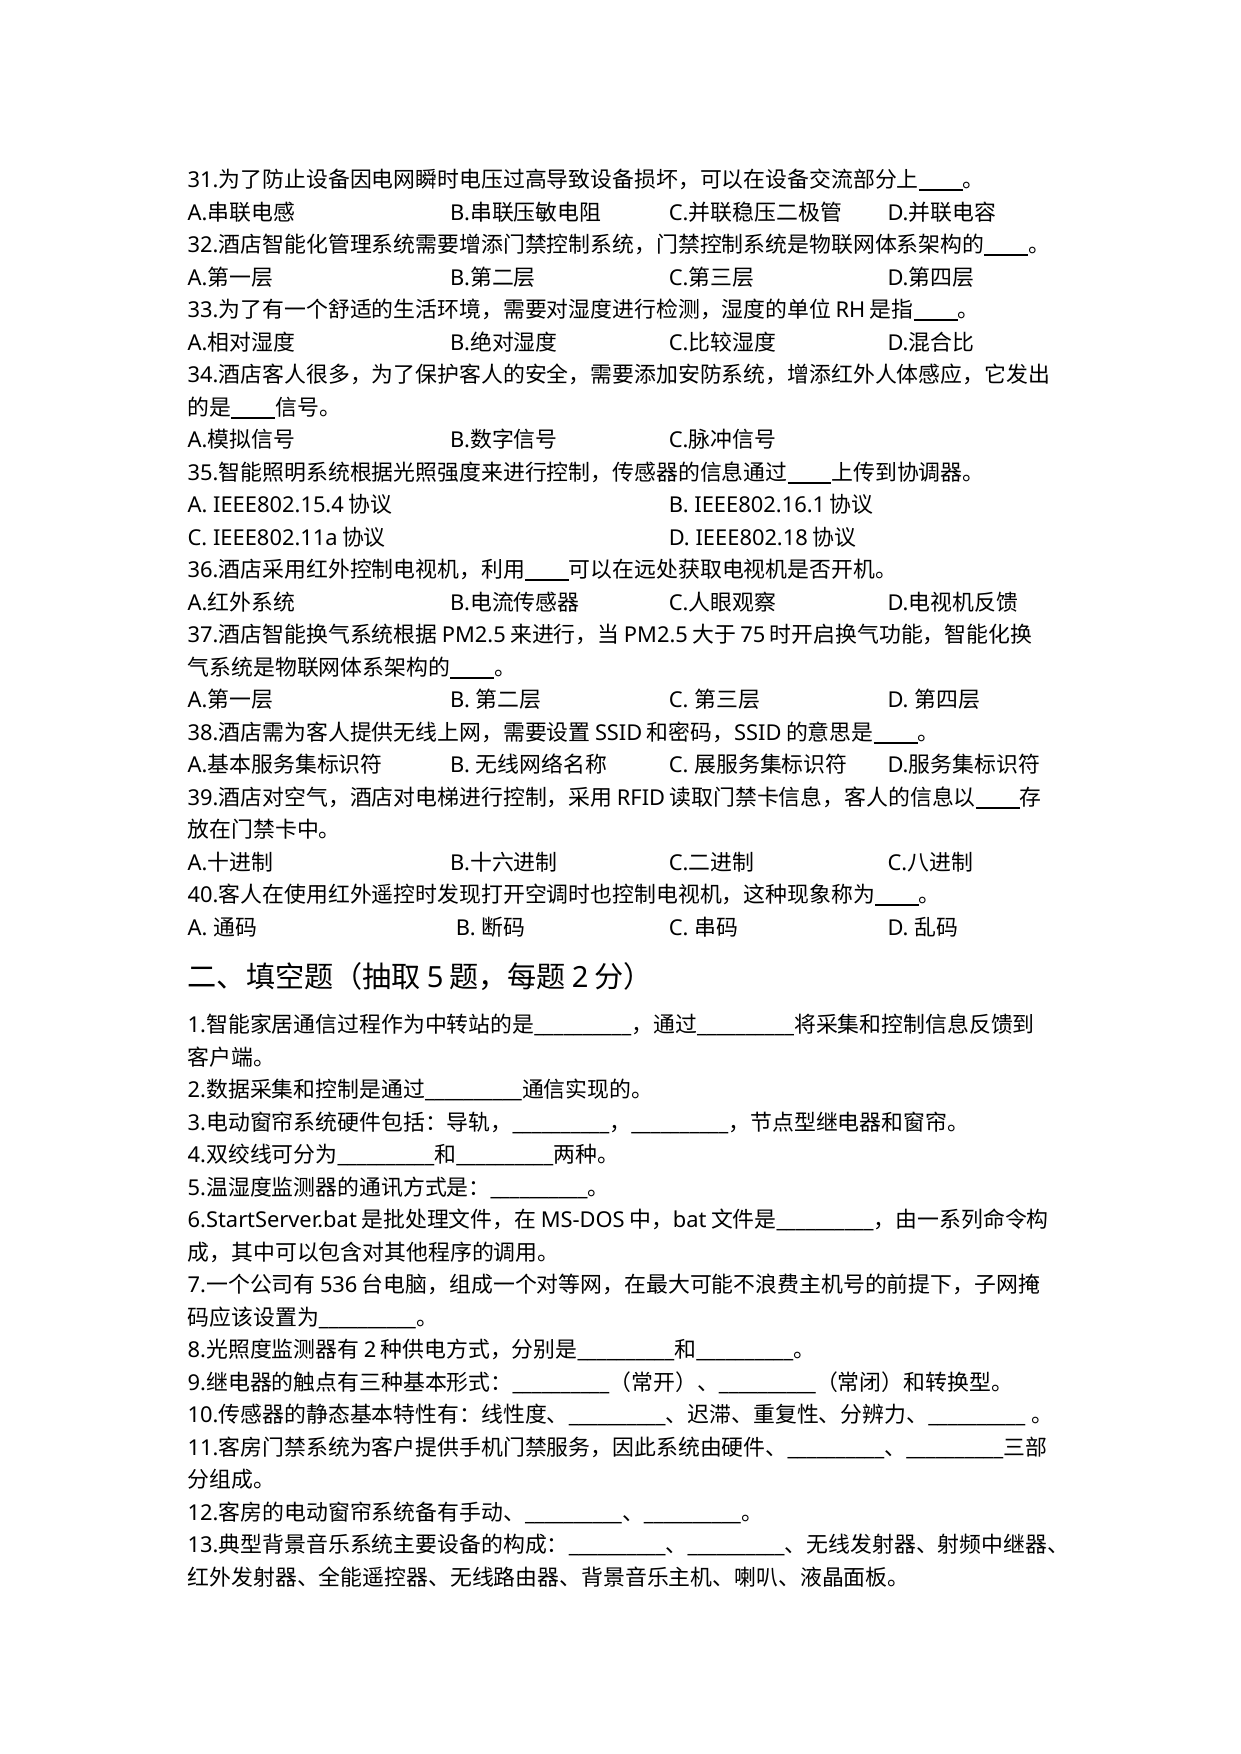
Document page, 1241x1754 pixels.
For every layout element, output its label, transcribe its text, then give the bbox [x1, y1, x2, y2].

text A.十进制 B.十六进制 C.二进制 C.八进制 [187, 844, 1053, 877]
text 34.酒店客人很多，为了保护客人的安全，需要添加安防系统，增添红外人体感应，它发出的是 信号。 [187, 357, 1053, 422]
text 32.酒店智能化管理系统需要增添门禁控制系统，门禁控制系统是物联网体系架构的 。 [187, 227, 1053, 259]
text 二、填空题（抽取5题，每题2分） [187, 942, 1053, 1007]
text 8.光照度监测器有2种供电方式，分别是__________和__________。 [187, 1332, 1053, 1364]
text A. IEEE802.15.4协议 B. IEEE802.16.1协议 [187, 487, 1053, 519]
text 2.数据采集和控制是通过__________通信实现的。 [187, 1072, 1053, 1104]
text A. 通码 B. 断码 C. 串码 D. 乱码 [187, 909, 1053, 942]
text 39.酒店对空气，酒店对电梯进行控制，采用RFID读取门禁卡信息，客人的信息以 存放在门禁卡中。 [187, 779, 1053, 844]
text 9.继电器的触点有三种基本形式：__________（常开）、__________（常闭）和转换型。 [187, 1364, 1053, 1397]
text 5.温湿度监测器的通讯方式是：__________。 [187, 1169, 1053, 1202]
text 31.为了防止设备因电网瞬时电压过高导致设备损坏，可以在设备交流部分上 。 [187, 162, 1053, 194]
text A.第一层 B. 第二层 C. 第三层 D. 第四层 [187, 682, 1053, 714]
text 10.传感器的静态基本特性有：线性度、__________、迟滞、重复性、分辨力、__________ 。 [187, 1397, 1053, 1429]
text A.第一层 B.第二层 C.第三层 D.第四层 [187, 259, 1053, 292]
text A.红外系统 B.电流传感器 C.人眼观察 D.电视机反馈 [187, 584, 1053, 617]
text 37.酒店智能换气系统根据PM2.5来进行，当PM2.5大于75时开启换气功能，智能化换气系统是物联网体系架构的 。 [187, 617, 1053, 682]
text A.串联电感 B.串联压敏电阻 C.并联稳压二极管 D.并联电容 [187, 194, 1053, 227]
text A.基本服务集标识符 B. 无线网络名称 C. 展服务集标识符 D.服务集标识符 [187, 747, 1053, 779]
text 13.典型背景音乐系统主要设备的构成：__________、__________、无线发射器、射频中继器、红外发射器、全能遥控器、无线路由器、背景音乐主机、喇叭、液晶面板。 [187, 1527, 1053, 1592]
text 1.智能家居通信过程作为中转站的是__________，通过__________将采集和控制信息反馈到客户端。 [187, 1007, 1053, 1072]
text 36.酒店采用红外控制电视机，利用 可以在远处获取电视机是否开机。 [187, 552, 1053, 584]
text 40.客人在使用红外遥控时发现打开空调时也控制电视机，这种现象称为 。 [187, 877, 1053, 909]
text 4.双绞线可分为__________和__________两种。 [187, 1137, 1053, 1169]
text A.相对湿度 B.绝对湿度 C.比较湿度 D.混合比 [187, 324, 1053, 357]
text 33.为了有一个舒适的生活环境，需要对湿度进行检测，湿度的单位RH是指 。 [187, 292, 1053, 324]
text C. IEEE802.11a协议 D. IEEE802.18协议 [187, 519, 1053, 552]
text 12.客房的电动窗帘系统备有手动、__________、__________。 [187, 1494, 1053, 1527]
text 11.客房门禁系统为客户提供手机门禁服务，因此系统由硬件、__________、__________三部分组成。 [187, 1429, 1053, 1494]
text 3.电动窗帘系统硬件包括：导轨，__________，__________，节点型继电器和窗帘。 [187, 1104, 1053, 1137]
text 38.酒店需为客人提供无线上网，需要设置SSID和密码，SSID的意思是 。 [187, 714, 1053, 747]
text 6.StartServer.bat是批处理文件，在MS-DOS中，bat文件是__________，由一系列命令构成，其中可以包含对其他程序的调用。 [187, 1202, 1053, 1267]
text 35.智能照明系统根据光照强度来进行控制，传感器的信息通过 上传到协调器。 [187, 454, 1053, 487]
text A.模拟信号 B.数字信号 C.脉冲信号 [187, 422, 1053, 454]
text 7.一个公司有536台电脑，组成一个对等网，在最大可能不浪费主机号的前提下，子网掩码应该设置为__________。 [187, 1267, 1053, 1332]
